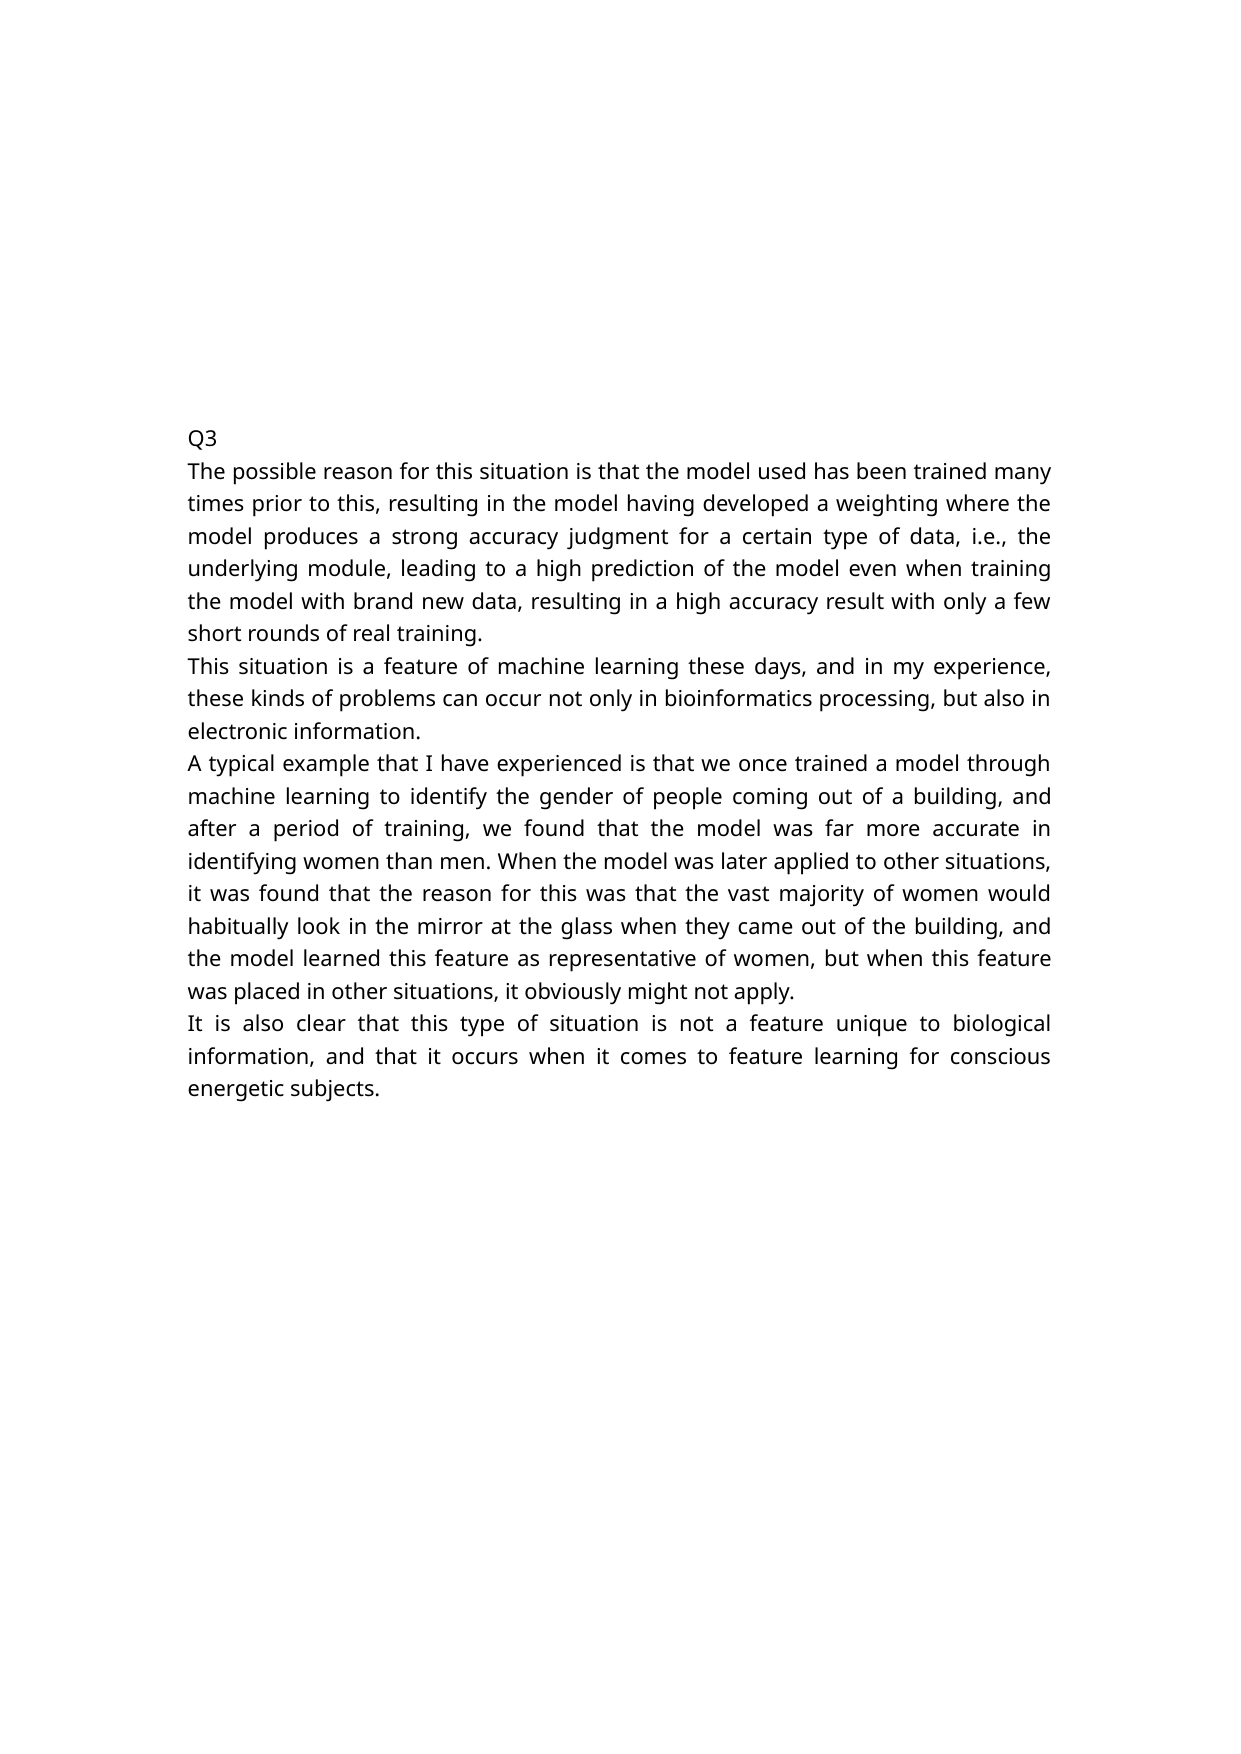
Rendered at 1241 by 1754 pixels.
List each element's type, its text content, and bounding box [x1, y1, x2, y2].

text Q3 [187, 422, 1053, 454]
text A typical example that I have experienced is that we once trained a model through machine learning to identify the gender of people coming out of a building, and after a period of training, we found that the model was far more accurate in identifying women than men. When the model was later applied to other situations, it was found that the reason for this was that the vast majority of women would habitually look in the mirror at the glass when they came out of the building, and the model learned this feature as representative of women, but when this feature was placed in other situations, it obviously might not apply. [187, 747, 1053, 1007]
text It is also clear that this type of situation is not a feature unique to biological information, and that it occurs when it comes to feature learning for conscious energetic subjects. [187, 1007, 1053, 1104]
text This situation is a feature of machine learning these days, and in my experience, these kinds of problems can occur not only in bioinformatics processing, but also in electronic information. [187, 649, 1053, 747]
text The possible reason for this situation is that the model used has been trained many times prior to this, resulting in the model having developed a weighting where the model produces a strong accuracy judgment for a certain type of data, i.e., the underlying module, leading to a high prediction of the model even when training the model with brand new data, resulting in a high accuracy result with only a few short rounds of real training. [187, 454, 1053, 649]
